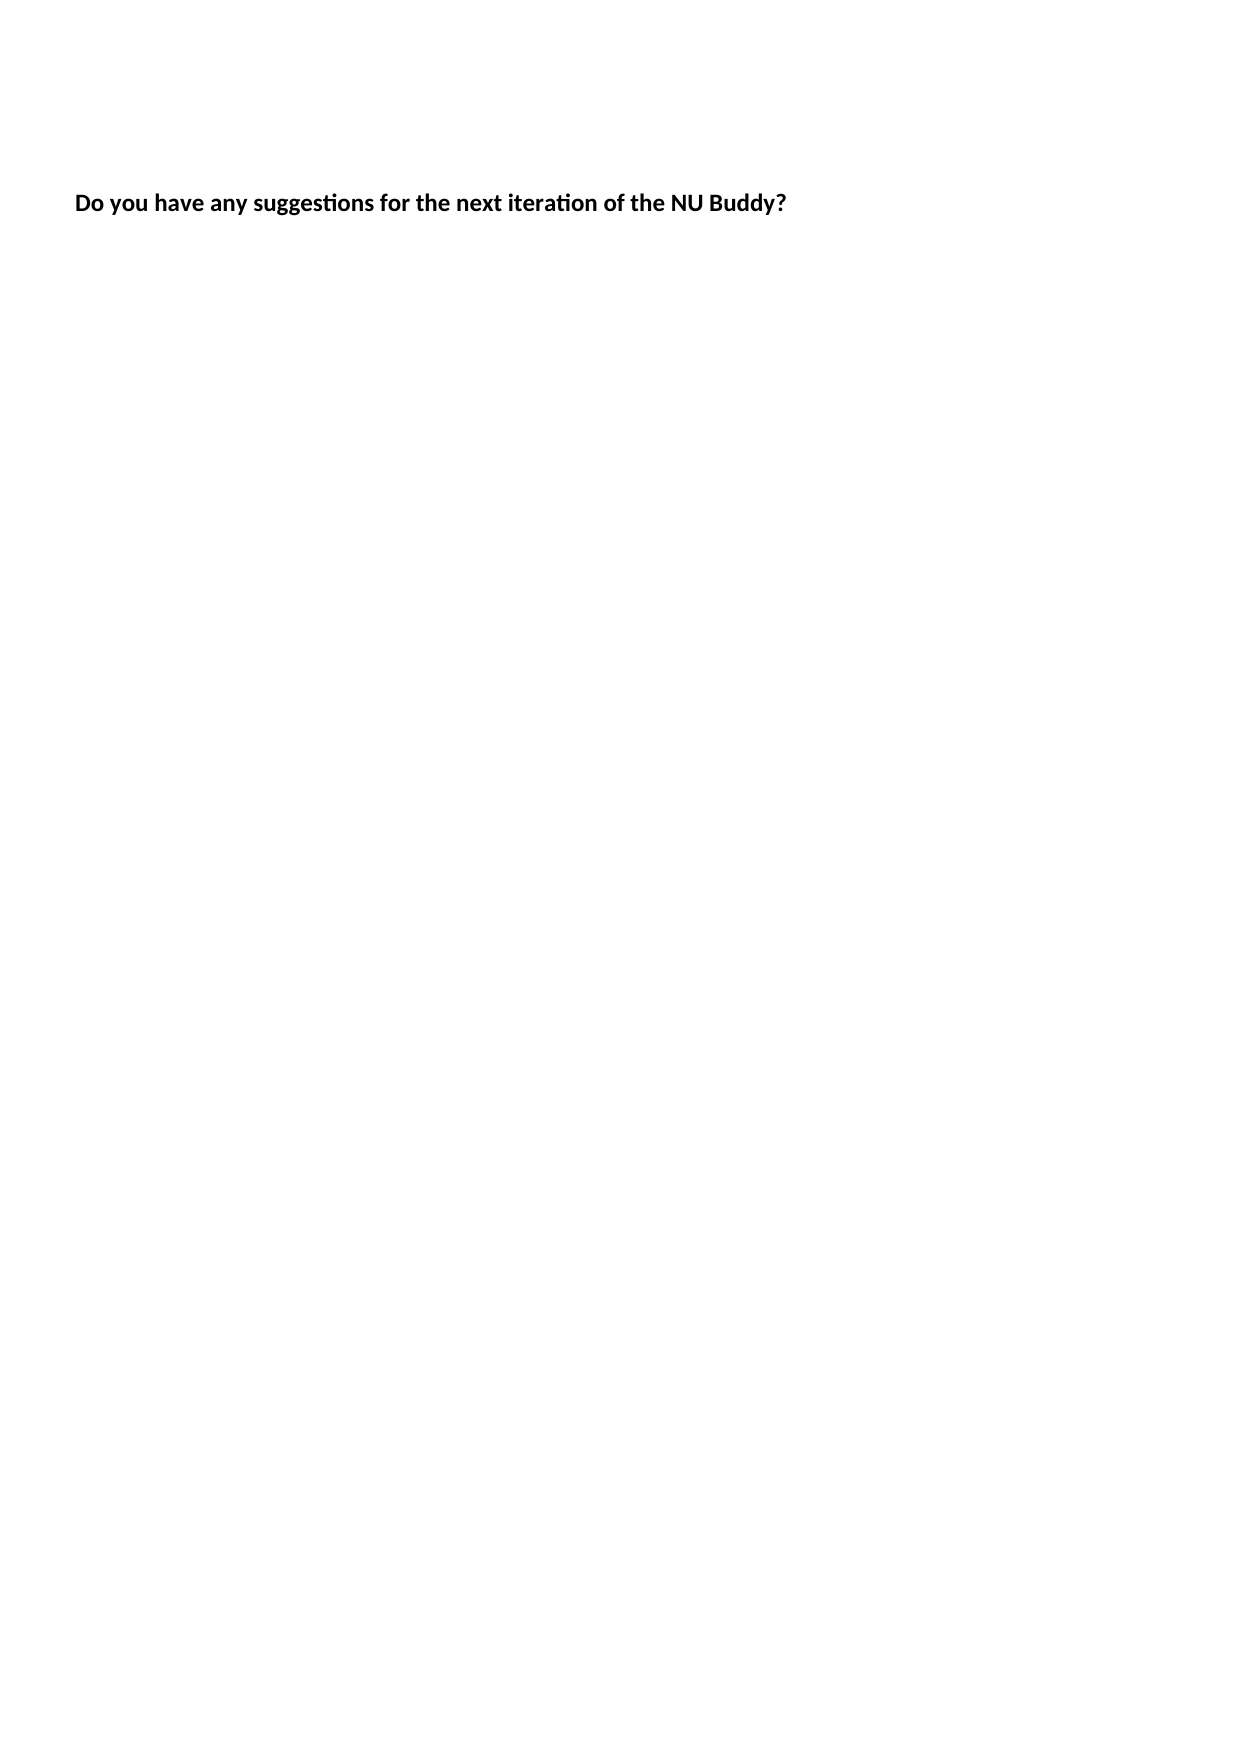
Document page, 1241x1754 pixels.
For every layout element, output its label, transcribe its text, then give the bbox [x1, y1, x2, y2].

text Do you have any suggestions for the next iteration of the NU Buddy? [75, 187, 1165, 217]
